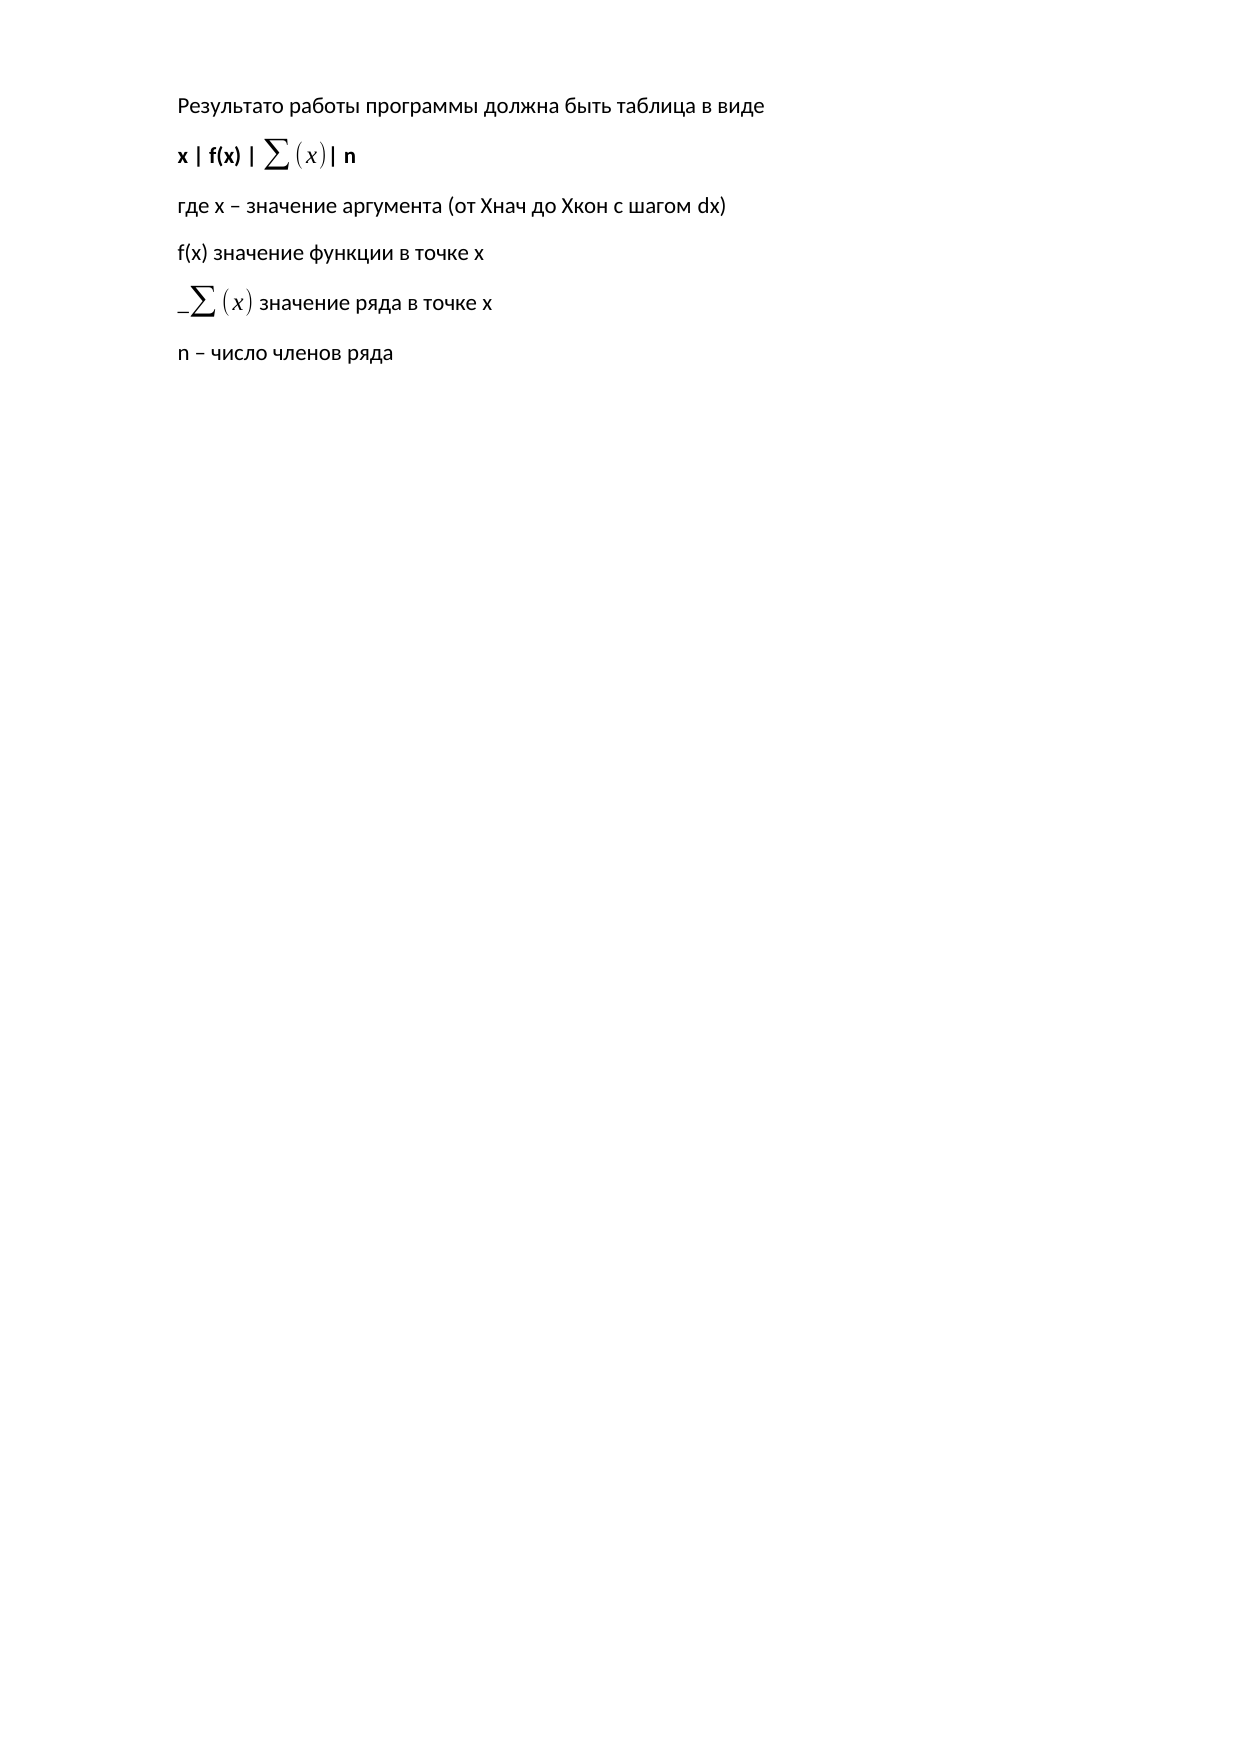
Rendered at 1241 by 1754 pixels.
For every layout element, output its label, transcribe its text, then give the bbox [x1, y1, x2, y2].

text где х – значение аргумента (от Хнач до Хкон с шагом dx) [177, 191, 1152, 219]
text x | f(x) | | n [177, 138, 1152, 172]
text n – число членов ряда [177, 338, 1152, 366]
text Результато работы программы должна быть таблица в виде [177, 91, 1152, 119]
text _ значение ряда в точке х [177, 285, 1152, 319]
text f(x) значение функции в точке х [177, 238, 1152, 266]
